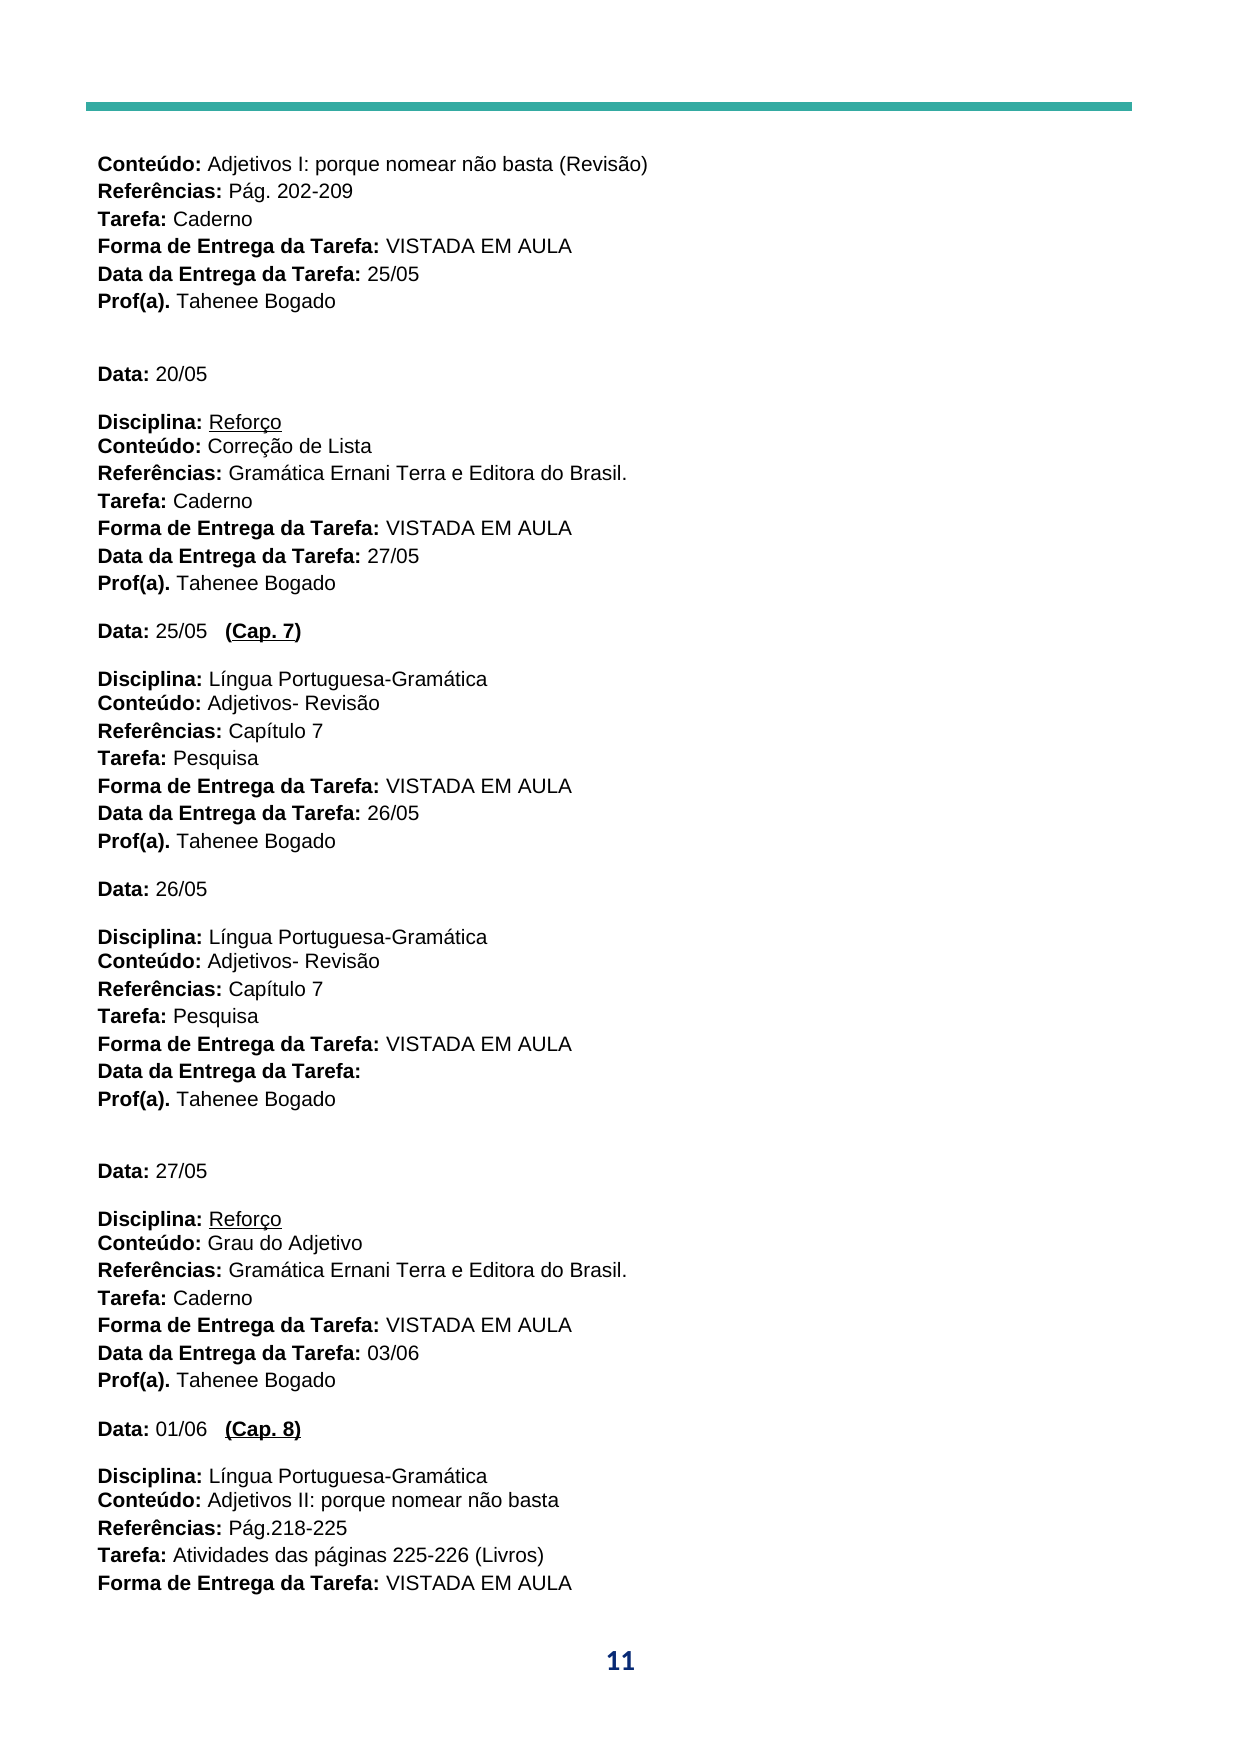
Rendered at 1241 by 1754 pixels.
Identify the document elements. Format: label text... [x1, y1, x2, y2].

text Data: 01/06 (Cap. 8) Disciplina: Língua Portuguesa-Gramática [97, 1416, 1143, 1488]
text Conteúdo: Correção de Lista Referências: Gramática Ernani Terra e Editora do Brasil. Tarefa: Caderno Forma de Entrega da Tarefa: VISTADA EM AULA Data da Entrega da Tarefa: 27/05 Prof(a). Tahenee Bogado [97, 433, 1143, 595]
text Conteúdo: Adjetivos- Revisão Referências: Capítulo 7 Tarefa: Pesquisa Forma de Entrega da Tarefa: VISTADA EM AULA Data da Entrega da Tarefa: Prof(a). Tahenee Bogado [97, 949, 1143, 1110]
text Data: 26/05 Disciplina: Língua Portuguesa-Gramática [97, 877, 1143, 949]
text Data: 27/05 Disciplina: Reforço [97, 1159, 1143, 1231]
text Conteúdo: Adjetivos- Revisão Referências: Capítulo 7 Tarefa: Pesquisa Forma de Entrega da Tarefa: VISTADA EM AULA Data da Entrega da Tarefa: 26/05 Prof(a). Tahenee Bogado [97, 691, 1143, 853]
text Data: 20/05 Disciplina: Reforço [97, 362, 1143, 433]
text Conteúdo: Grau do Adjetivo Referências: Gramática Ernani Terra e Editora do Brasil. Tarefa: Caderno Forma de Entrega da Tarefa: VISTADA EM AULA Data da Entrega da Tarefa: 03/06 Prof(a). Tahenee Bogado [97, 1231, 1143, 1392]
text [97, 1488, 1143, 1595]
text Conteúdo: Adjetivos I: porque nomear não basta (Revisão) Referências: Pág. 202-209 Tarefa: Caderno Forma de Entrega da Tarefa: VISTADA EM AULA Data da Entrega da Tarefa: 25/05 Prof(a). Tahenee Bogado [97, 152, 1143, 313]
text Data: 25/05 (Cap. 7) Disciplina: Língua Portuguesa-Gramática [97, 619, 1143, 691]
